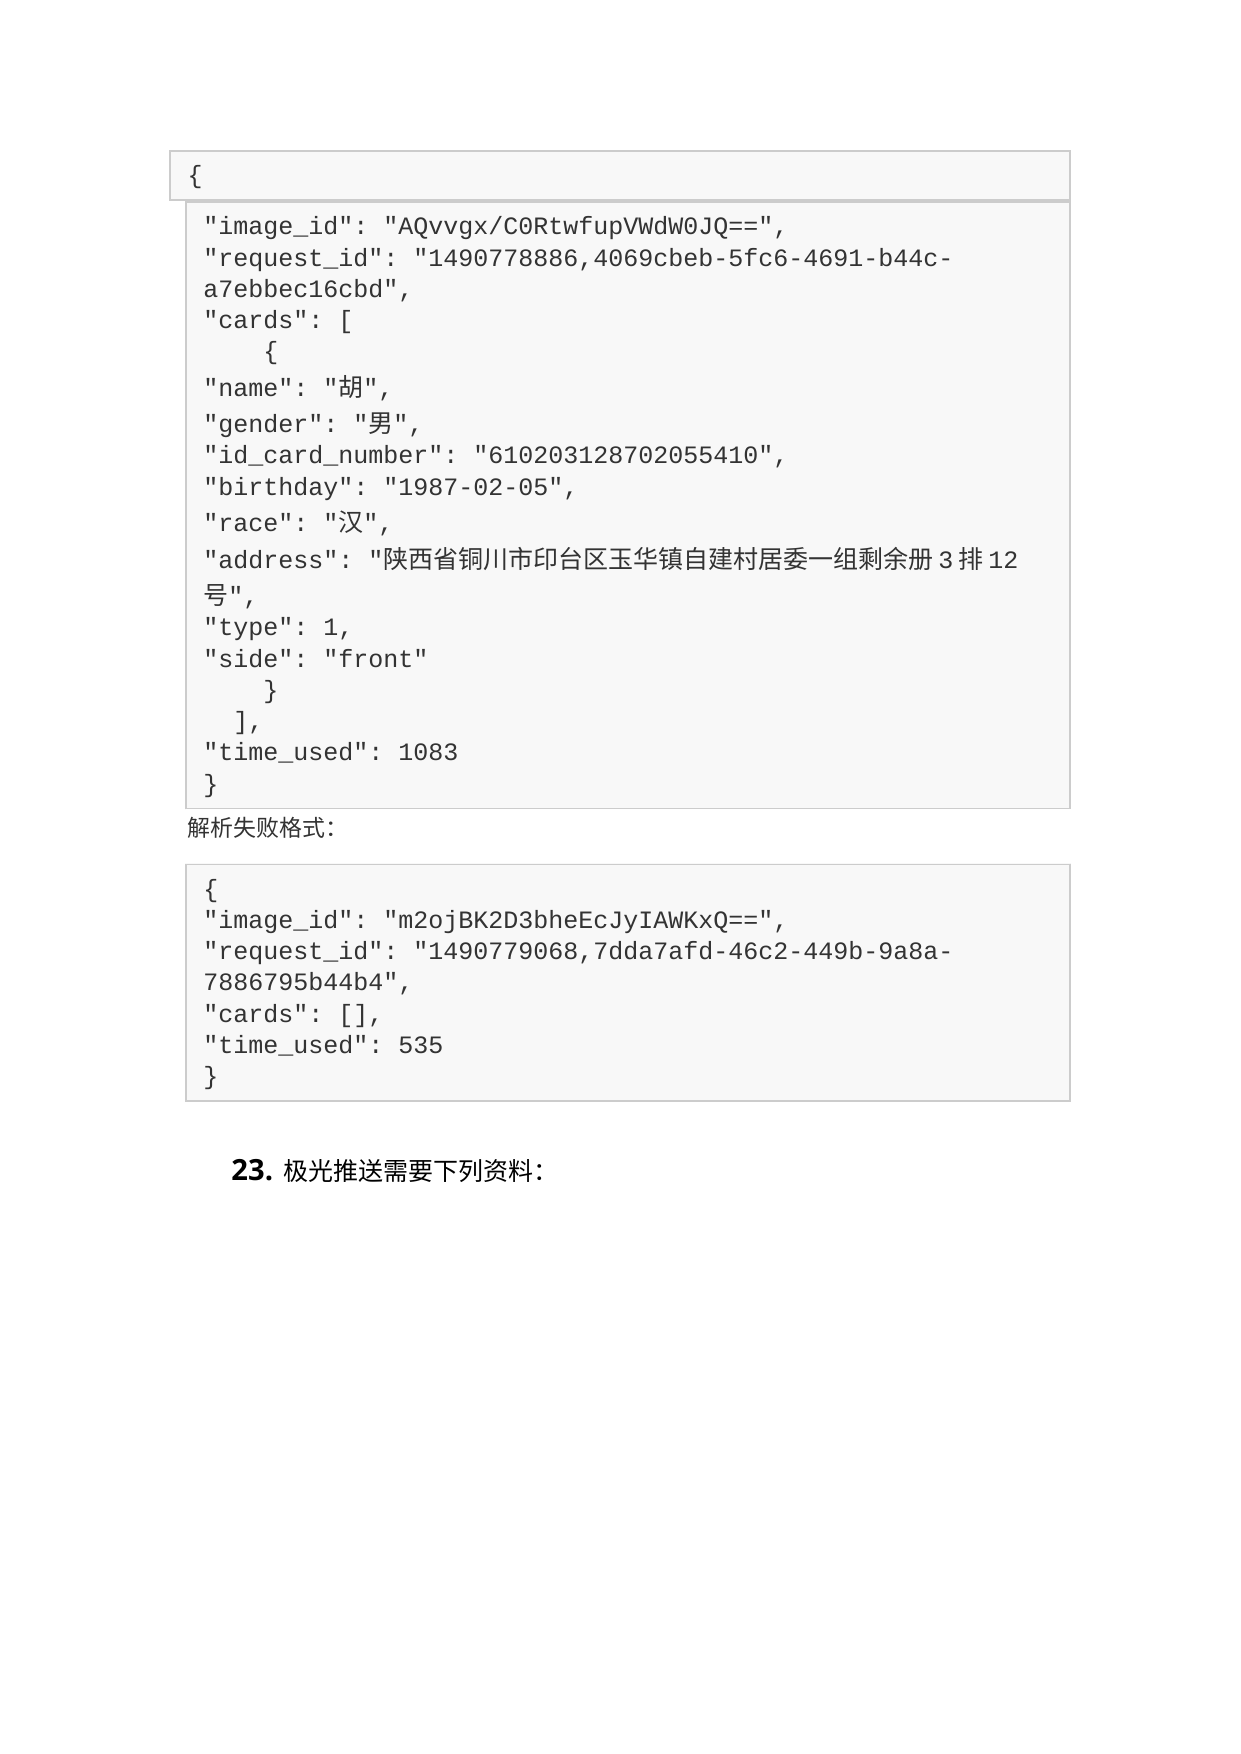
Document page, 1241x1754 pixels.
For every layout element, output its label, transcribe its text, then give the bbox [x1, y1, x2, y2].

text "cards": [ [187, 295, 1069, 326]
text "time_used": 1083 [187, 727, 1069, 758]
text "gender": "男", [187, 394, 1069, 430]
text { [187, 326, 1069, 357]
text "race": "汉", [187, 493, 1069, 529]
text ], [187, 696, 1069, 727]
text } [187, 758, 1069, 808]
text "address": "陕西省铜川市印台区玉华镇自建村居委一组剩余册3排12号", [187, 529, 1069, 602]
text { [171, 152, 1069, 199]
text "birthday": "1987-02-05", [187, 461, 1069, 493]
text "cards": [], [187, 988, 1069, 1020]
text "side": "front" [187, 633, 1069, 664]
text "image_id": "m2ojBK2D3bheEcJyIAWKxQ==", [187, 895, 1069, 926]
text } [187, 1051, 1069, 1100]
text "image_id": "AQvvgx/C0RtwfupVWdW0JQ==", [187, 203, 1069, 232]
text "name": "胡", [187, 357, 1069, 394]
list 极光推送需要下列资料： [231, 1149, 1053, 1188]
text "id_card_number": "610203128702055410", [187, 430, 1069, 461]
text "time_used": 535 [187, 1020, 1069, 1051]
text } [187, 664, 1069, 696]
text { [187, 865, 1069, 895]
text "type": 1, [187, 602, 1069, 633]
text "request_id": "1490778886,4069cbeb-5fc6-4691-b44c-a7ebbec16cbd", [187, 232, 1069, 295]
text "request_id": "1490779068,7dda7afd-46c2-449b-9a8a-7886795b44b4", [187, 926, 1069, 988]
text 解析失败格式： [187, 809, 1053, 843]
